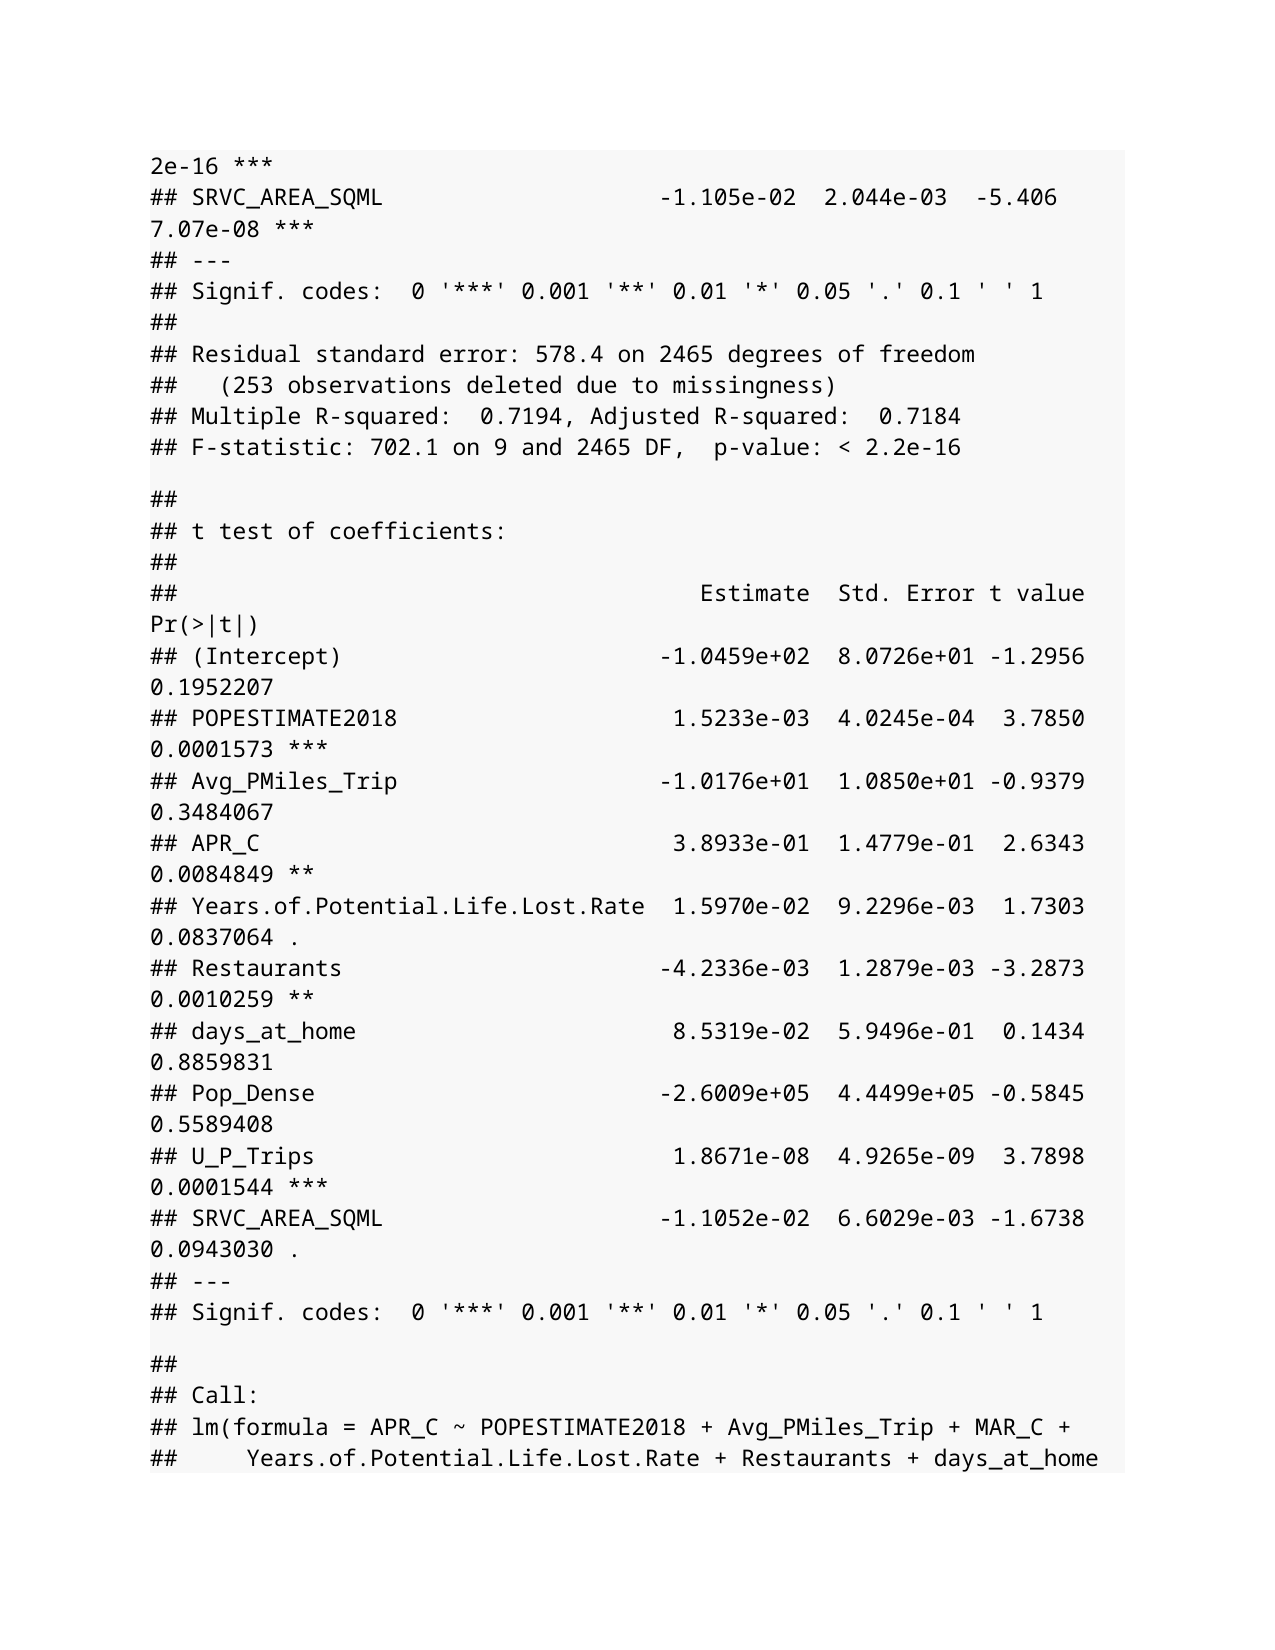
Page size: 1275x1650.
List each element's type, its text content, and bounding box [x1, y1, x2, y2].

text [150, 150, 1125, 462]
text ## ## t test of coefficients: ## ## Estimate Std. Error t value Pr(>|t|) ## (Intercept) -1.0459e+02 8.0726e+01 -1.2956 0.1952207 ## POPESTIMATE2018 1.5233e-03 4.0245e-04 3.7850 0.0001573 *** ## Avg_PMiles_Trip -1.0176e+01 1.0850e+01 -0.9379 0.3484067 ## APR_C 3.8933e-01 1.4779e-01 2.6343 0.0084849 ** ## Years.of.Potential.Life.Lost.Rate 1.5970e-02 9.2296e-03 1.7303 0.0837064 . ## Restaurants -4.2336e-03 1.2879e-03 -3.2873 0.0010259 ** ## days_at_home 8.5319e-02 5.9496e-01 0.1434 0.8859831 ## Pop_Dense -2.6009e+05 4.4499e+05 -0.5845 0.5589408 ## U_P_Trips 1.8671e-08 4.9265e-09 3.7898 0.0001544 *** ## SRVC_AREA_SQML -1.1052e-02 6.6029e-03 -1.6738 0.0943030 . ## --- ## Signif. codes: 0 '***' 0.001 '**' 0.01 '*' 0.05 '.' 0.1 ' ' 1 [150, 483, 1125, 1327]
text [150, 1348, 1125, 1473]
